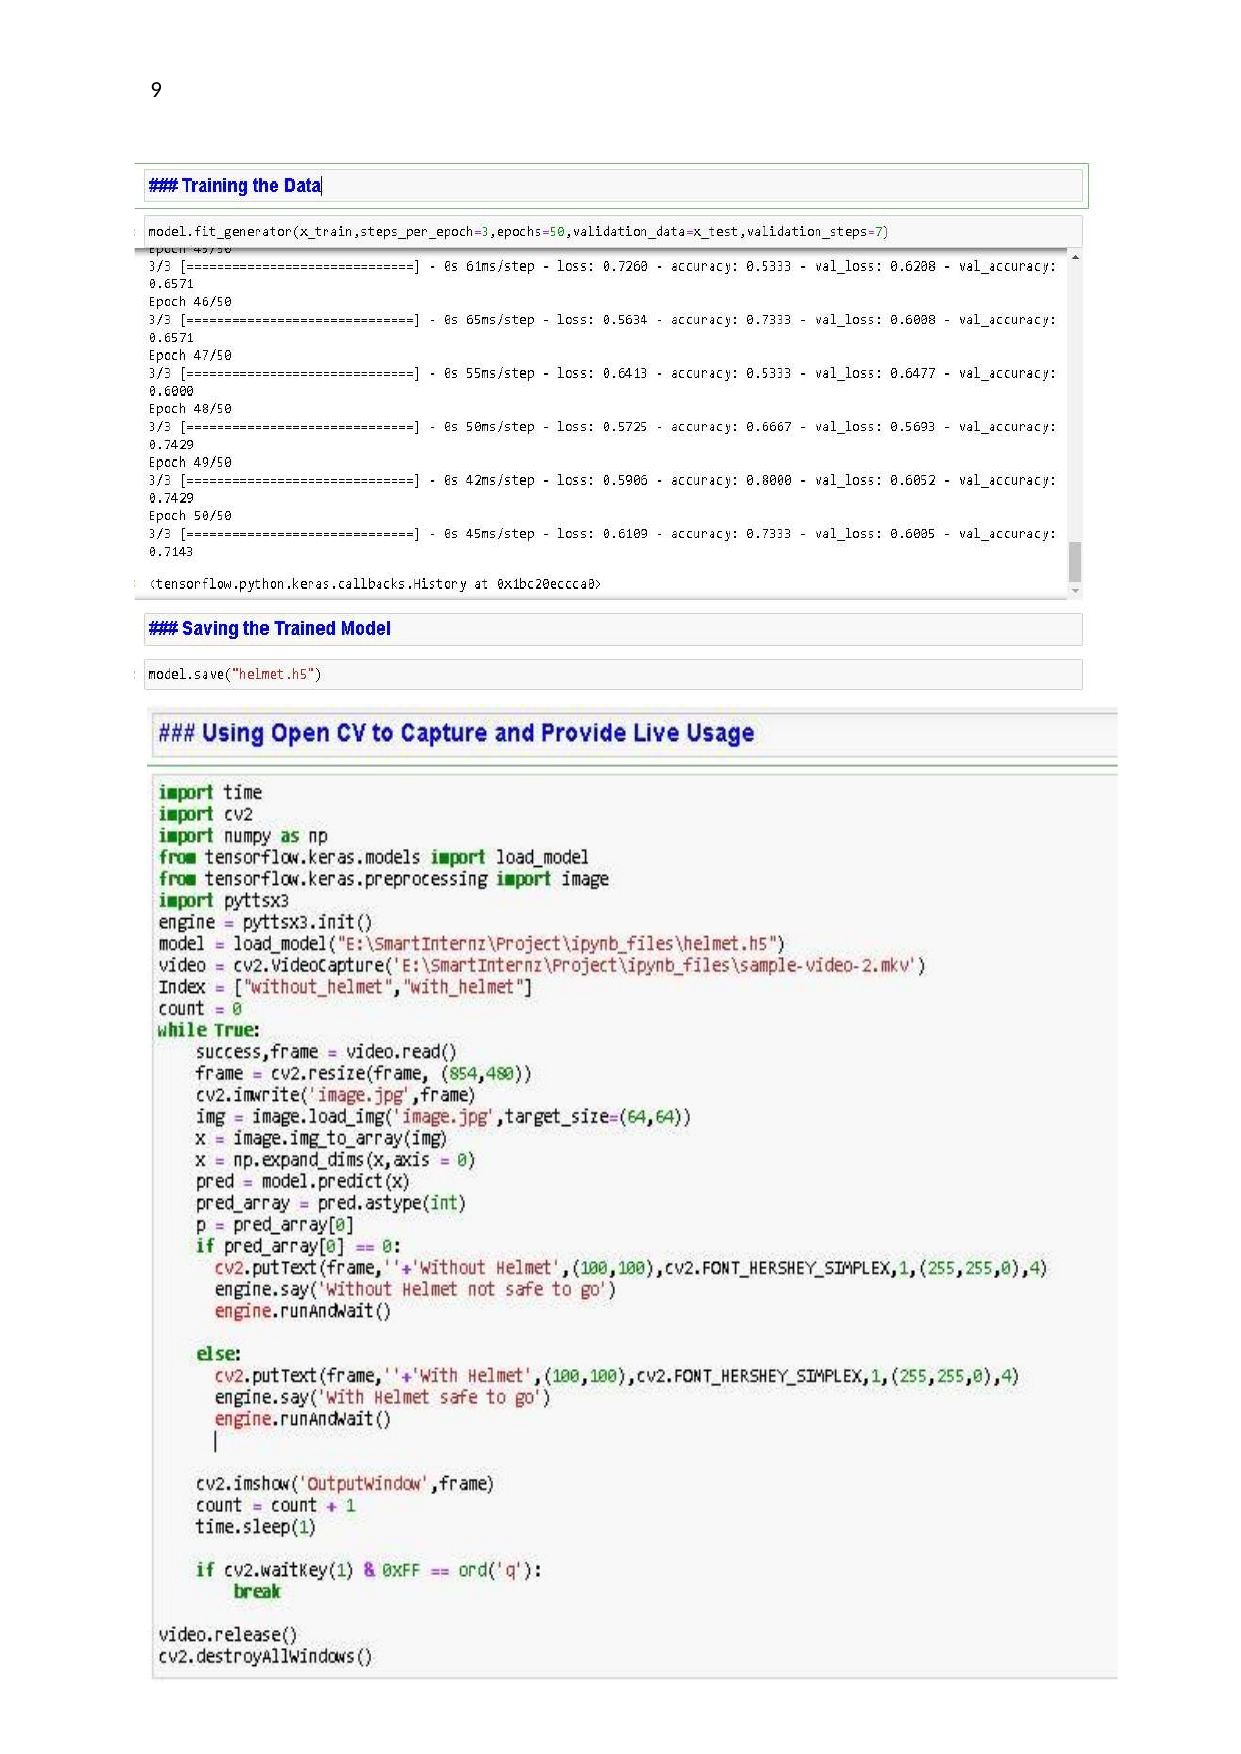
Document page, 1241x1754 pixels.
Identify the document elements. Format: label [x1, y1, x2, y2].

picture [147, 704, 1118, 1683]
picture [134, 162, 1097, 695]
